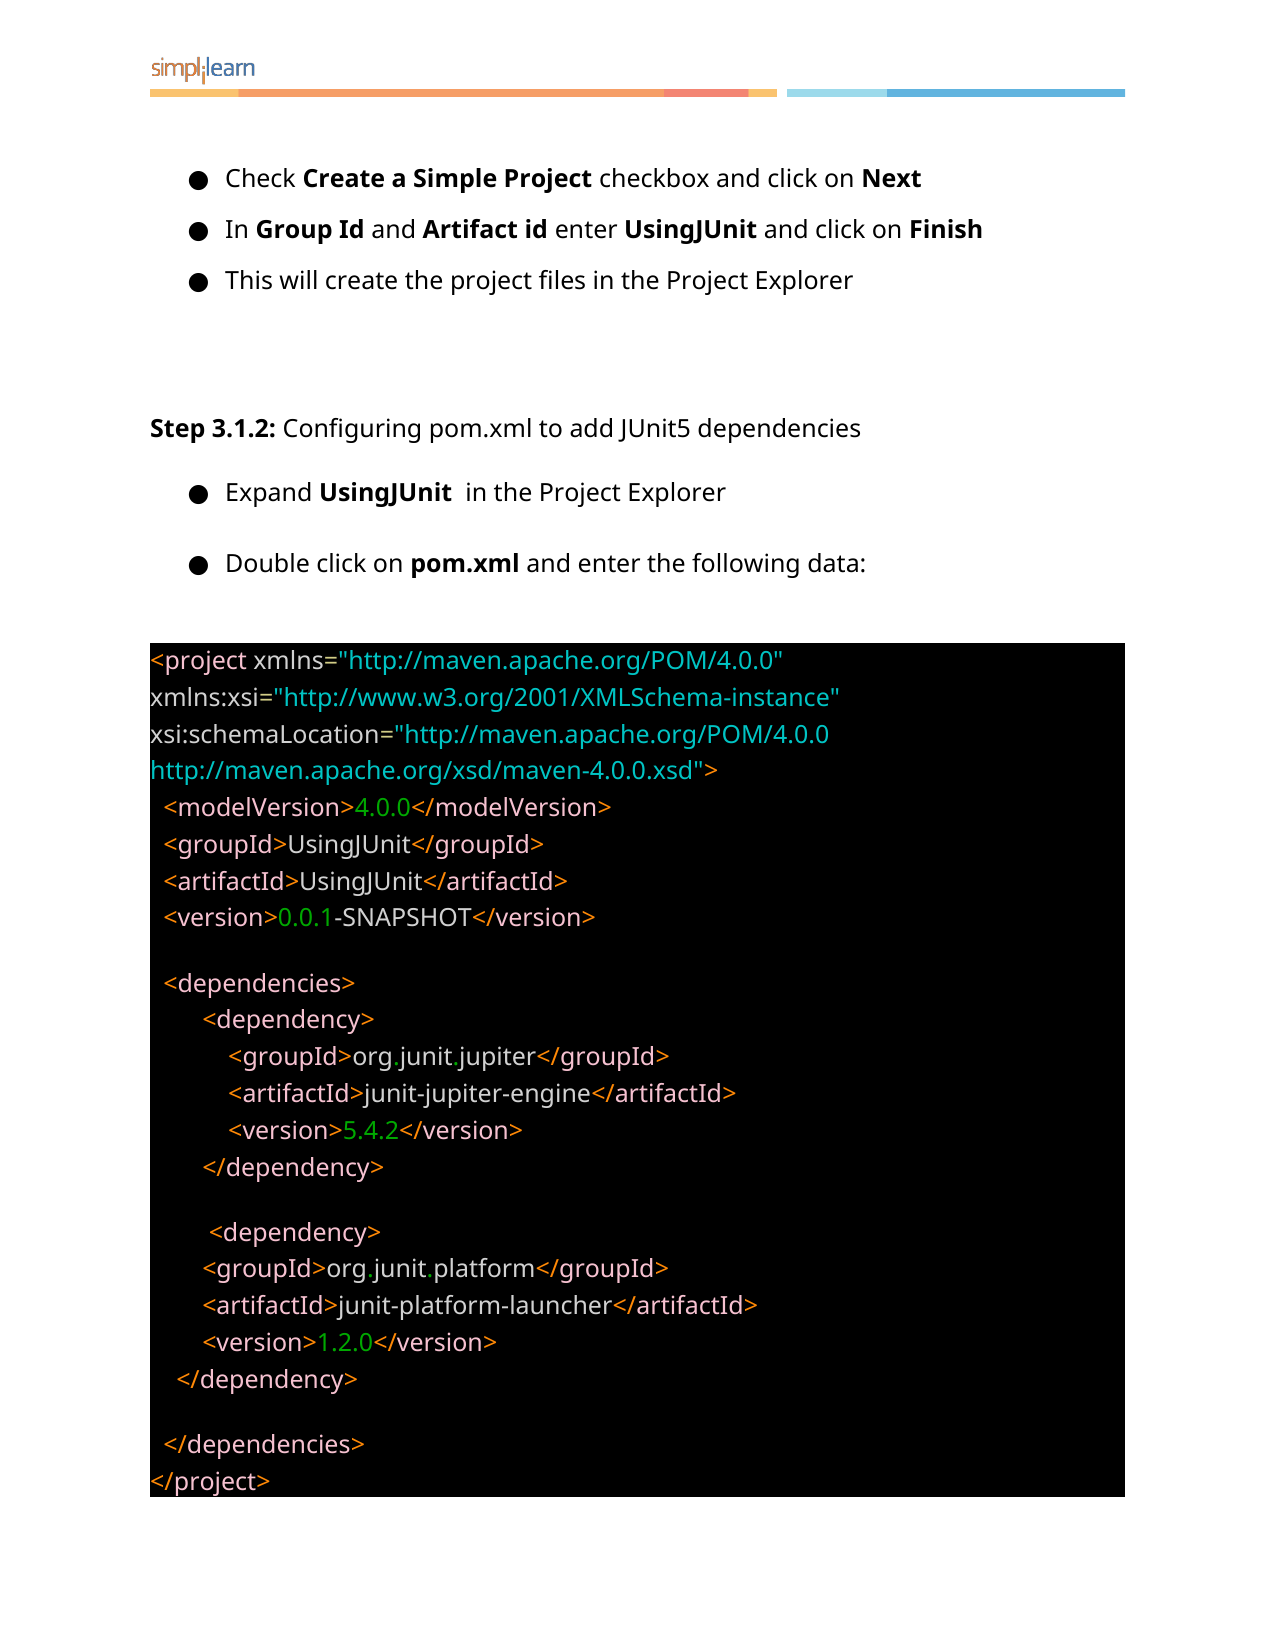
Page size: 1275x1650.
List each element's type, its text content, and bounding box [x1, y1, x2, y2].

text </dependency> [150, 1361, 1125, 1396]
text </dependency> [150, 1149, 1125, 1183]
list Expand UsingJUnit in the Project Explorer [187, 464, 1125, 515]
list This will create the project files in the Project Explorer [187, 252, 1125, 304]
text <version>0.0.1-SNAPSHOT</version> [150, 900, 1125, 934]
text </dependencies> [150, 1427, 1125, 1461]
list In Group Id and Artifact id enter UsingJUnit and click on Finish [187, 201, 1125, 252]
text <dependency> [150, 1214, 1125, 1248]
text <project xmlns="http://maven.apache.org/POM/4.0.0" xmlns:xsi="http://www.w3.org/2001/XMLSchema-instance" xsi:schemaLocation="http://maven.apache.org/POM/4.0.0 http://maven.apache.org/xsd/maven-4.0.0.xsd"> [150, 643, 1125, 787]
text <groupId>org.junit.platform</groupId> [150, 1251, 1125, 1285]
text <dependencies> [150, 965, 1125, 999]
text Step 3.1.2: Configuring pom.xml to add JUnit5 dependencies [150, 411, 1125, 445]
text <artifactId>junit-jupiter-engine</artifactId> [150, 1076, 1125, 1110]
text <artifactId>junit-platform-launcher</artifactId> [150, 1288, 1125, 1322]
text <groupId>org.junit.jupiter</groupId> [150, 1039, 1125, 1073]
text <version>1.2.0</version> [150, 1325, 1125, 1359]
text <groupId>UsingJUnit</groupId> [150, 827, 1125, 861]
text </project> [150, 1463, 1125, 1497]
text <version>5.4.2</version> [150, 1112, 1125, 1146]
picture [150, 52, 1125, 97]
list Check Create a Simple Project checkbox and click on Next [187, 150, 1125, 201]
text <artifactId>UsingJUnit</artifactId> [150, 863, 1125, 897]
text <modelVersion>4.0.0</modelVersion> [150, 790, 1125, 824]
list Double click on pom.xml and enter the following data: [187, 535, 1125, 586]
text <dependency> [150, 1002, 1125, 1036]
